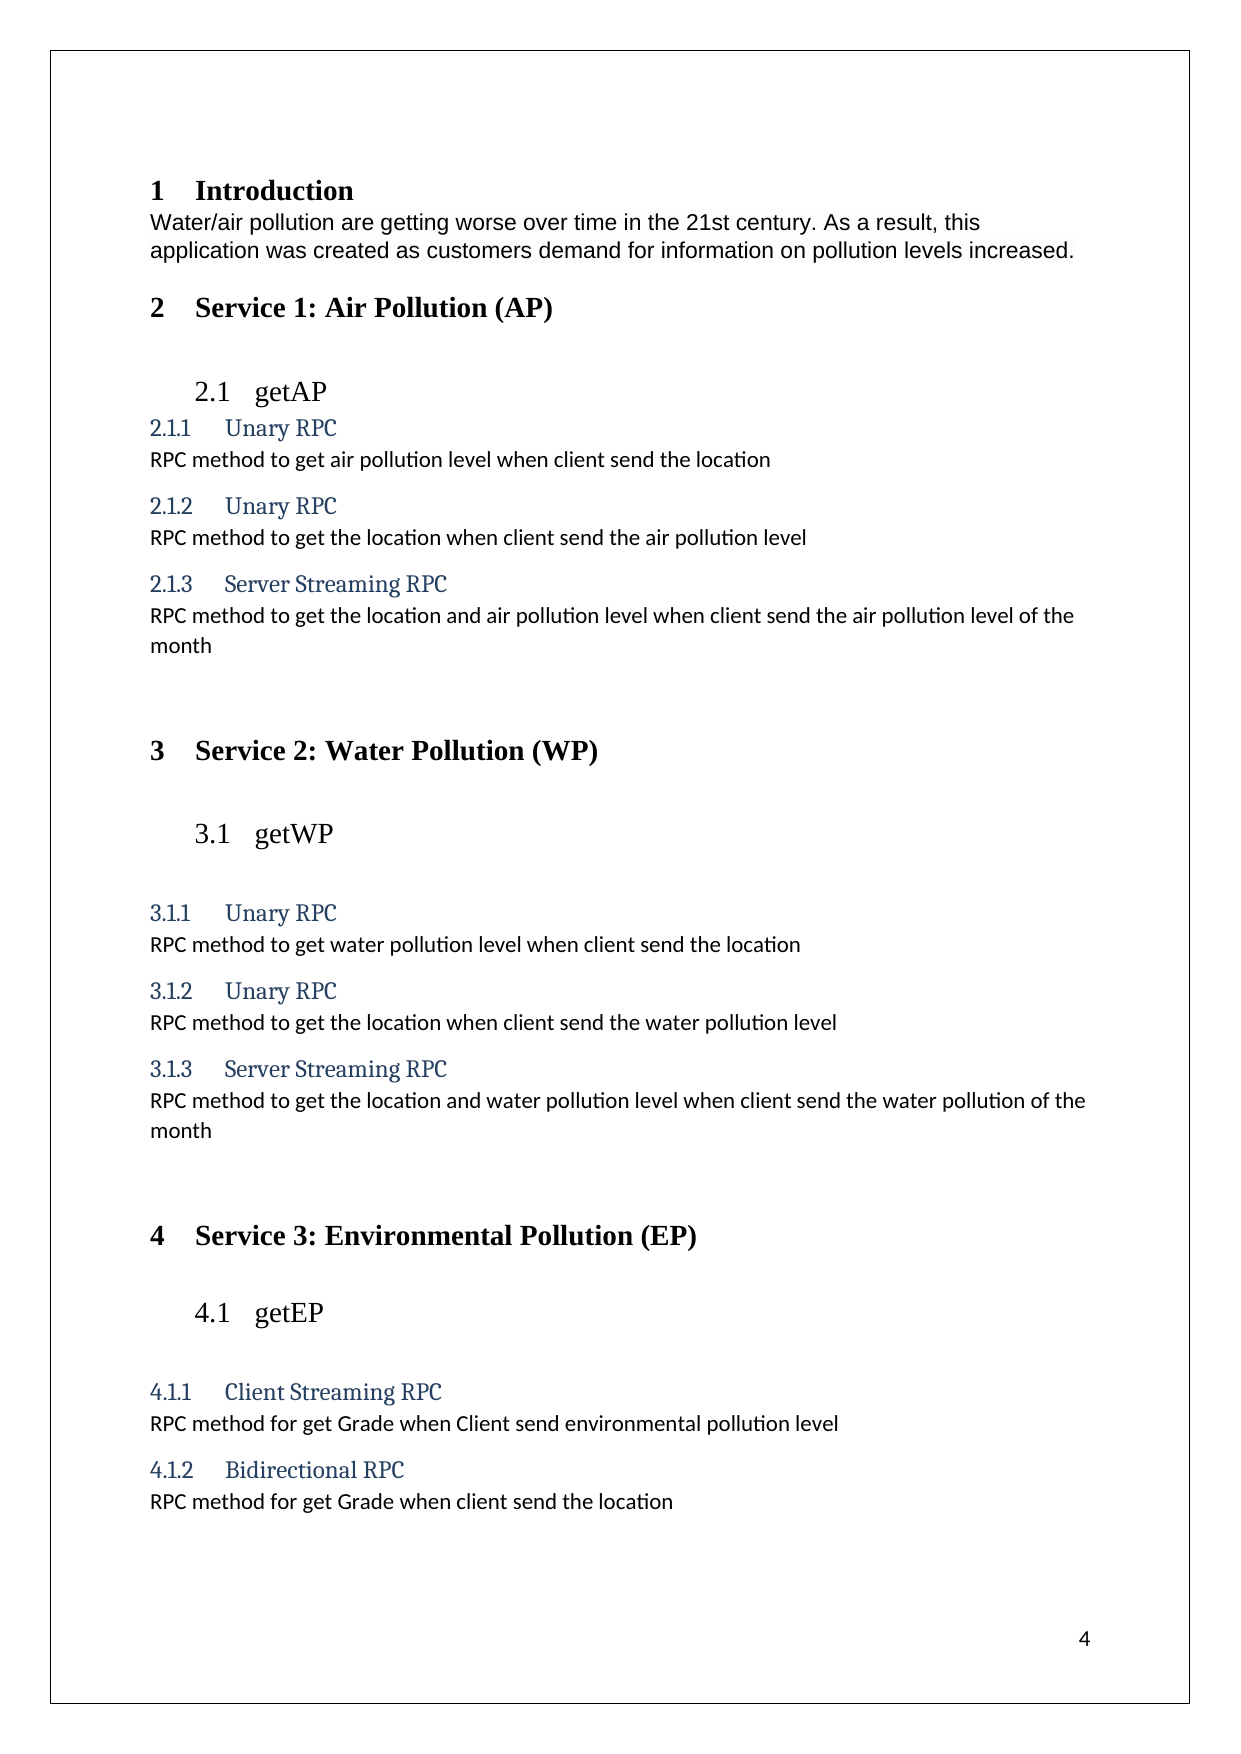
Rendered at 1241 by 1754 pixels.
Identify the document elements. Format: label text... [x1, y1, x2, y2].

subtitle Bidirectional RPC [150, 1456, 1090, 1484]
subtitle Server Streaming RPC [150, 1055, 1090, 1084]
subtitle Service 1: Air Pollution (AP) [150, 291, 1090, 324]
subtitle Service 3: Environmental Pollution (EP) [150, 1218, 1090, 1288]
text RPC method to get air pollution level when client send the location [150, 445, 1090, 473]
subtitle Introduction [150, 173, 1090, 206]
subtitle Server Streaming RPC [150, 570, 1090, 598]
subtitle Unary RPC [150, 492, 1090, 521]
subtitle getWP [194, 816, 1090, 850]
text RPC method for get Grade when client send the location [150, 1487, 1090, 1515]
subtitle Client Streaming RPC [150, 1378, 1090, 1407]
text RPC method to get the location when client send the water pollution level [150, 1008, 1090, 1036]
text RPC method for get Grade when Client send environmental pollution level [150, 1409, 1090, 1437]
text Water/air pollution are getting worse over time in the 21st century. As a result, this application was created as customers demand for information on pollution levels increased. [150, 209, 1090, 263]
subtitle Unary RPC [150, 899, 1090, 928]
subtitle Unary RPC [150, 414, 1090, 443]
text RPC method to get the location and water pollution level when client send the water pollution of the month [150, 1086, 1090, 1144]
subtitle getAP [194, 374, 1090, 407]
subtitle getEP [194, 1295, 1090, 1328]
subtitle Unary RPC [150, 977, 1090, 1006]
text RPC method to get water pollution level when client send the location [150, 930, 1090, 958]
text RPC method to get the location and air pollution level when client send the air pollution level of the month [150, 601, 1090, 659]
text RPC method to get the location when client send the air pollution level [150, 523, 1090, 551]
subtitle Service 2: Water Pollution (WP) [150, 733, 1090, 767]
